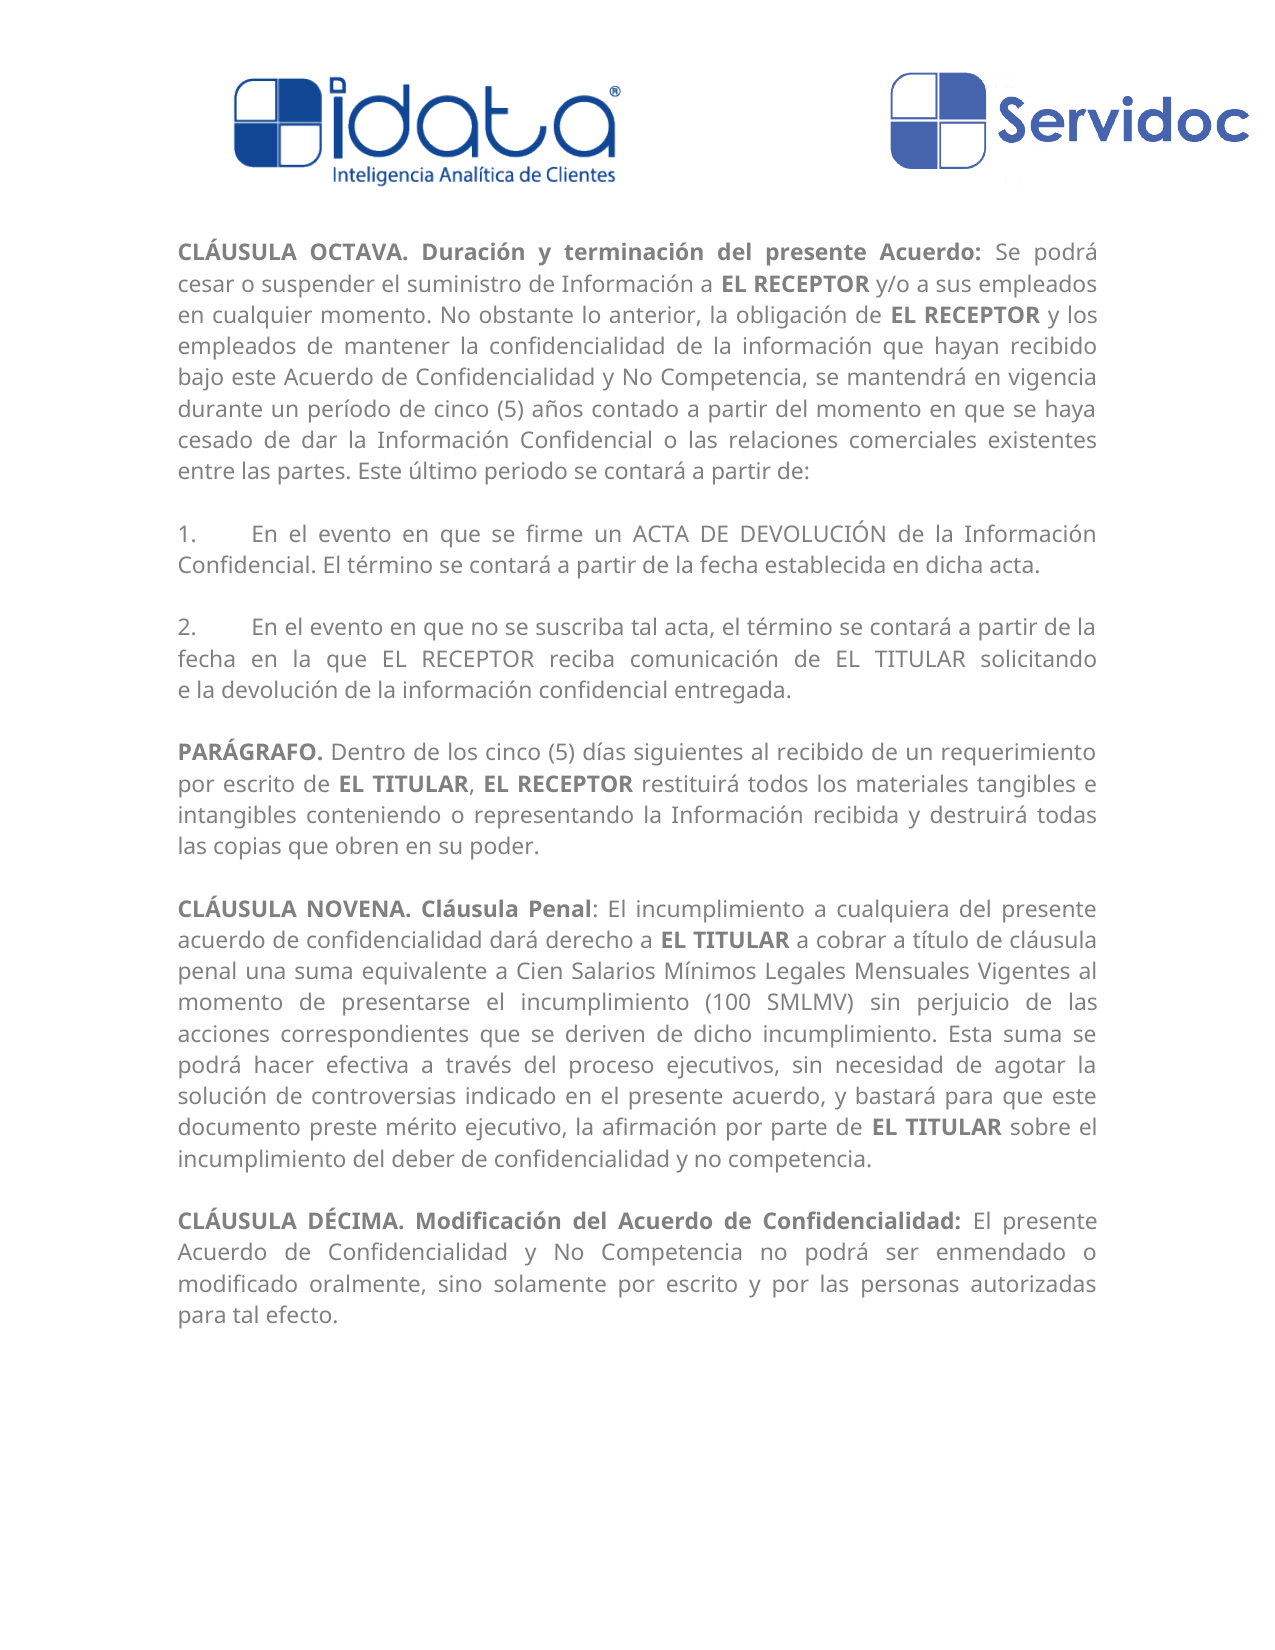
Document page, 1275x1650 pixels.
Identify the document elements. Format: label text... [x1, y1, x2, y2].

picture [828, 33, 1275, 224]
text PARÁGRAFO. Dentro de los cinco (5) días siguientes al recibido de un requerimiento por escrito de EL TITULAR, EL RECEPTOR restituirá todos los materiales tangibles e intangibles conteniendo o representando la Información recibida y destruirá todas las copias que obren en su poder. [177, 736, 1098, 861]
text 2. En el evento en que no se suscriba tal acta, el término se contará a partir de la fecha en la que EL RECEPTOR reciba comunicación de EL TITULAR solicitando e la devolución de la información confidencial entregada. [177, 611, 1098, 705]
picture [177, 43, 693, 218]
text CLÁUSULA NOVENA. Cláusula Penal: El incumplimiento a cualquiera del presente acuerdo de confidencialidad dará derecho a EL TITULAR a cobrar a título de cláusula penal una suma equivalente a Cien Salarios Mínimos Legales Mensuales Vigentes al momento de presentarse el incumplimiento (100 SMLMV) sin perjuicio de las acciones correspondientes que se deriven de dicho incumplimiento. Esta suma se podrá hacer efectiva a través del proceso ejecutivos, sin necesidad de agotar la solución de controversias indicado en el presente acuerdo, y bastará para que este documento preste mérito ejecutivo, la afirmación por parte de EL TITULAR sobre el incumplimiento del deber de confidencialidad y no competencia. [177, 892, 1098, 1174]
text 1. En el evento en que se firme un ACTA DE DEVOLUCIÓN de la Información Confidencial. El término se contará a partir de la fecha establecida en dicha acta. [177, 517, 1098, 580]
text CLÁUSULA DÉCIMA. Modificación del Acuerdo de Confidencialidad: El presente Acuerdo de Confidencialidad y No Competencia no podrá ser enmendado o modificado oralmente, sino solamente por escrito y por las personas autorizadas para tal efecto. [177, 1205, 1098, 1330]
text CLÁUSULA OCTAVA. Duración y terminación del presente Acuerdo: Se podrá cesar o suspender el suministro de Información a EL RECEPTOR y/o a sus empleados en cualquier momento. No obstante lo anterior, la obligación de EL RECEPTOR y los empleados de mantener la confidencialidad de la información que hayan recibido bajo este Acuerdo de Confidencialidad y No Competencia, se mantendrá en vigencia durante un período de cinco (5) años contado a partir del momento en que se haya cesado de dar la Información Confidencial o las relaciones comerciales existentes entre las partes. Este último periodo se contará a partir de: [177, 236, 1098, 486]
